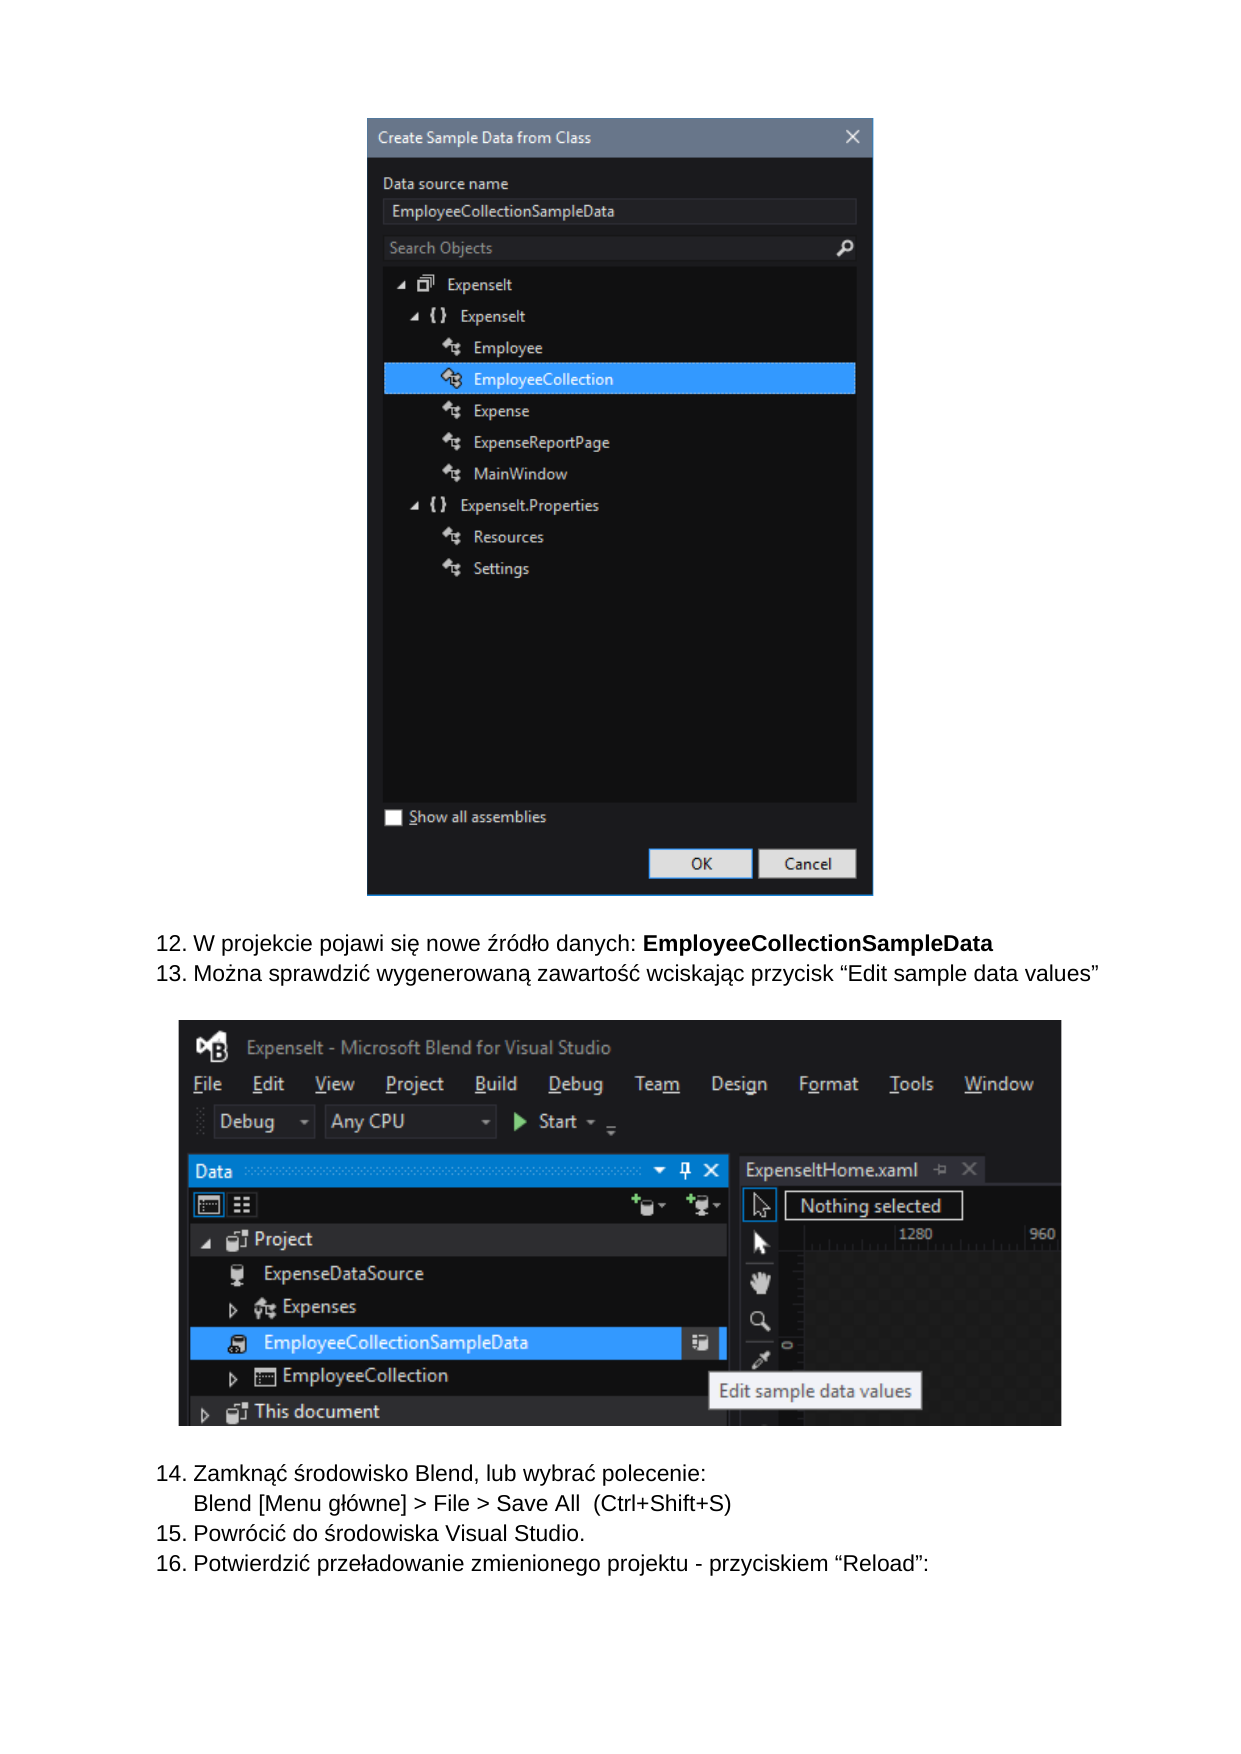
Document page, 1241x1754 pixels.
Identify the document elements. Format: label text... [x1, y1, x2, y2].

picture [367, 118, 874, 896]
list Zamknąć środowisko Blend, lub wybrać polecenie: Blend [Menu główne] > File > Save All (Ctrl+Shift+S) [156, 1459, 1122, 1516]
list Można sprawdzić wygenerowaną zawartość wciskając przycisk “Edit sample data values” [156, 960, 1122, 987]
list Powrócić do środowiska Visual Studio. [156, 1520, 1122, 1546]
list W projekcie pojawi się nowe źródło danych: EmployeeCollectionSampleData [156, 930, 1122, 956]
picture [178, 1020, 1062, 1426]
list Potwierdzić przeładowanie zmienionego projektu - przyciskiem “Reload”: [156, 1550, 1122, 1576]
